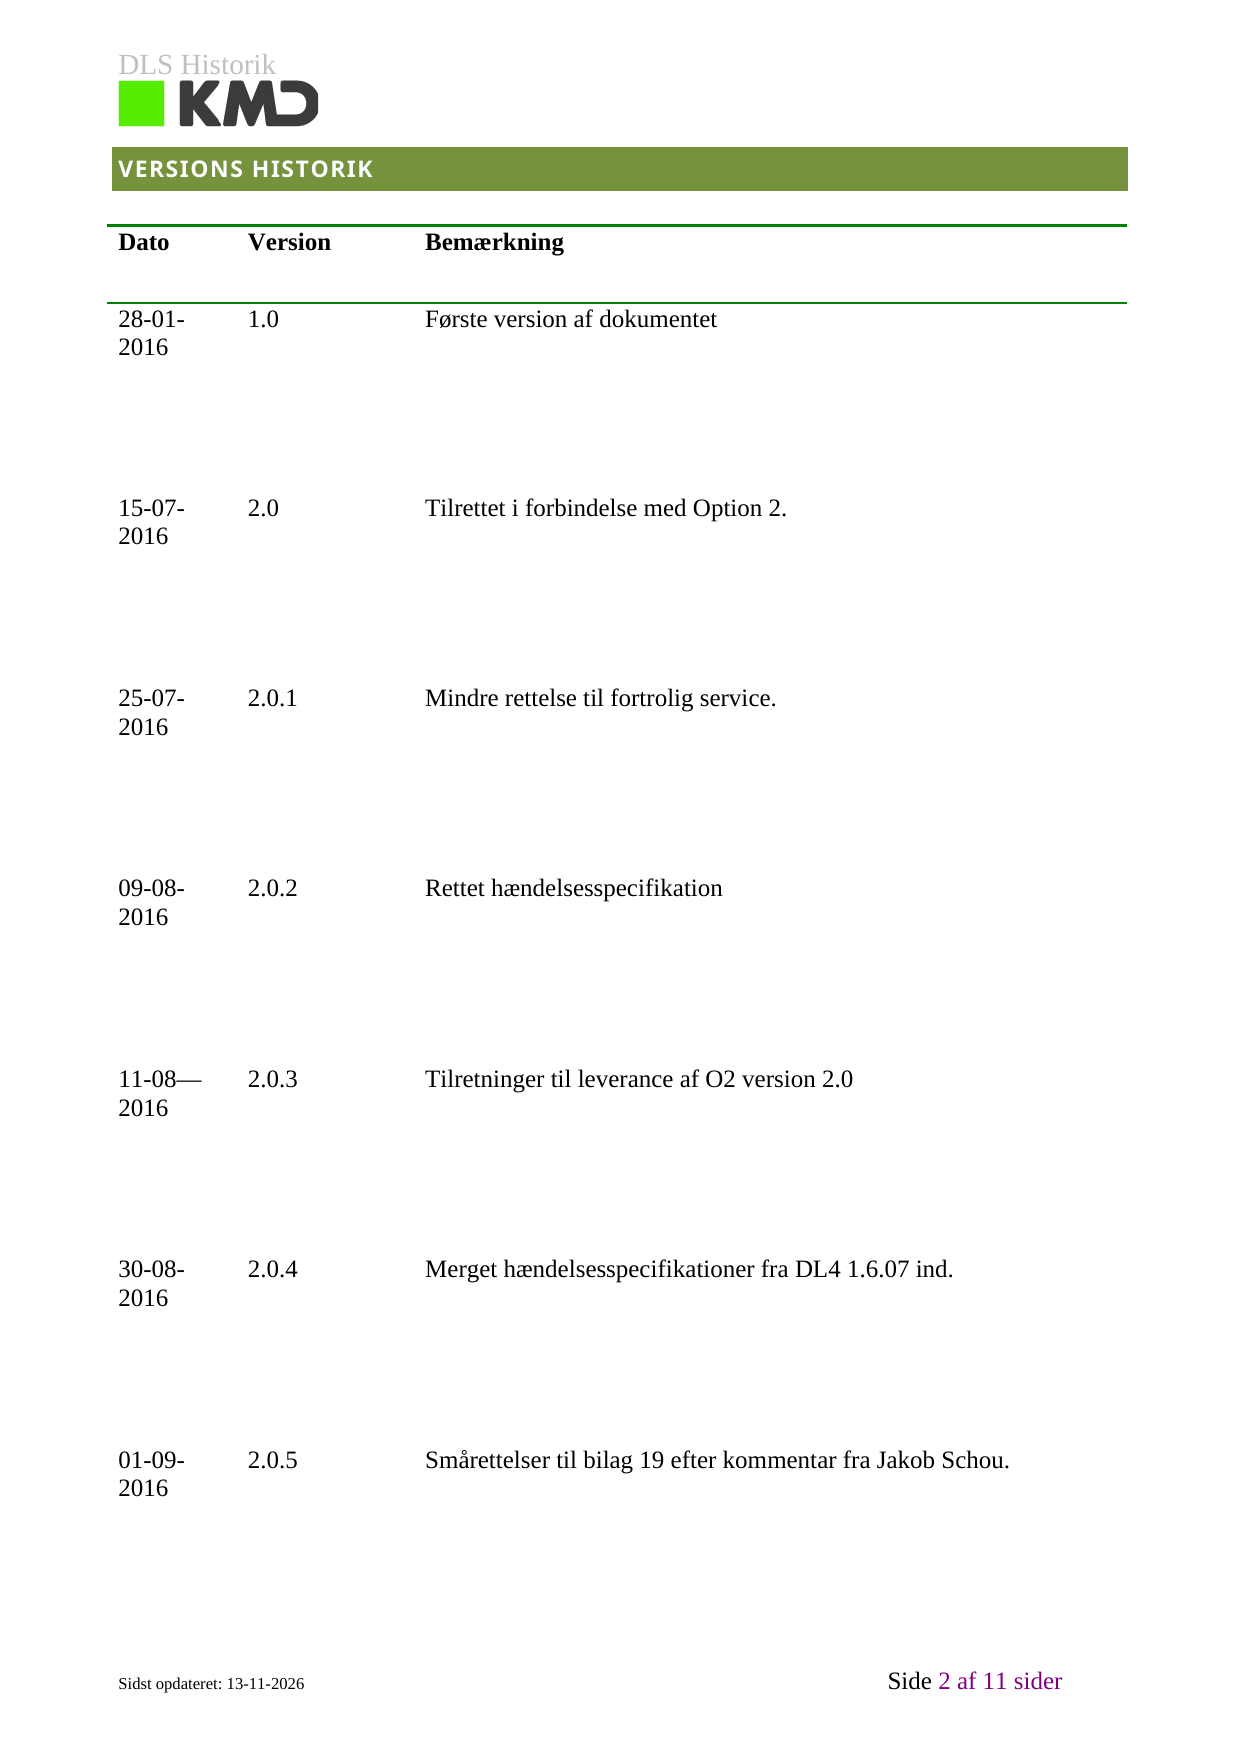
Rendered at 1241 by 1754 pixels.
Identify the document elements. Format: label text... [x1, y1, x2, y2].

table_cell 1.0 [236, 304, 414, 493]
table_cell 2.0 [236, 493, 414, 683]
table_cell Mindre rettelse til fortrolig service. [414, 683, 1127, 873]
picture [118, 80, 319, 127]
table_header Dato [107, 227, 236, 302]
table_cell 11-08—2016 [107, 1064, 236, 1254]
table_header Version [236, 227, 414, 302]
table_cell 2.0.4 [236, 1254, 414, 1445]
table_cell Første version af dokumentet [414, 304, 1127, 493]
table_cell Rettet hændelsesspecifikation [414, 874, 1127, 1064]
table_cell 2.0.5 [236, 1445, 414, 1635]
table_cell 25-07-2016 [107, 683, 236, 873]
subtitle Versions historik [118, 153, 1122, 184]
table_cell 2.0.2 [236, 874, 414, 1064]
table_cell Tilretninger til leverance af O2 version 2.0 [414, 1064, 1127, 1254]
table_cell Merget hændelsesspecifikationer fra DL4 1.6.07 ind. [414, 1254, 1127, 1445]
table_cell 01-09-2016 [107, 1445, 236, 1635]
table_cell 30-08-2016 [107, 1254, 236, 1445]
table_cell 2.0.3 [236, 1064, 414, 1254]
table_cell 09-08-2016 [107, 874, 236, 1064]
table_header Bemærkning [414, 227, 1127, 302]
table_cell 15-07-2016 [107, 493, 236, 683]
table_cell Smårettelser til bilag 19 efter kommentar fra Jakob Schou. [414, 1445, 1127, 1635]
table_cell Tilrettet i forbindelse med Option 2. [414, 493, 1127, 683]
table_cell 28-01-2016 [107, 304, 236, 493]
table_cell 2.0.1 [236, 683, 414, 873]
